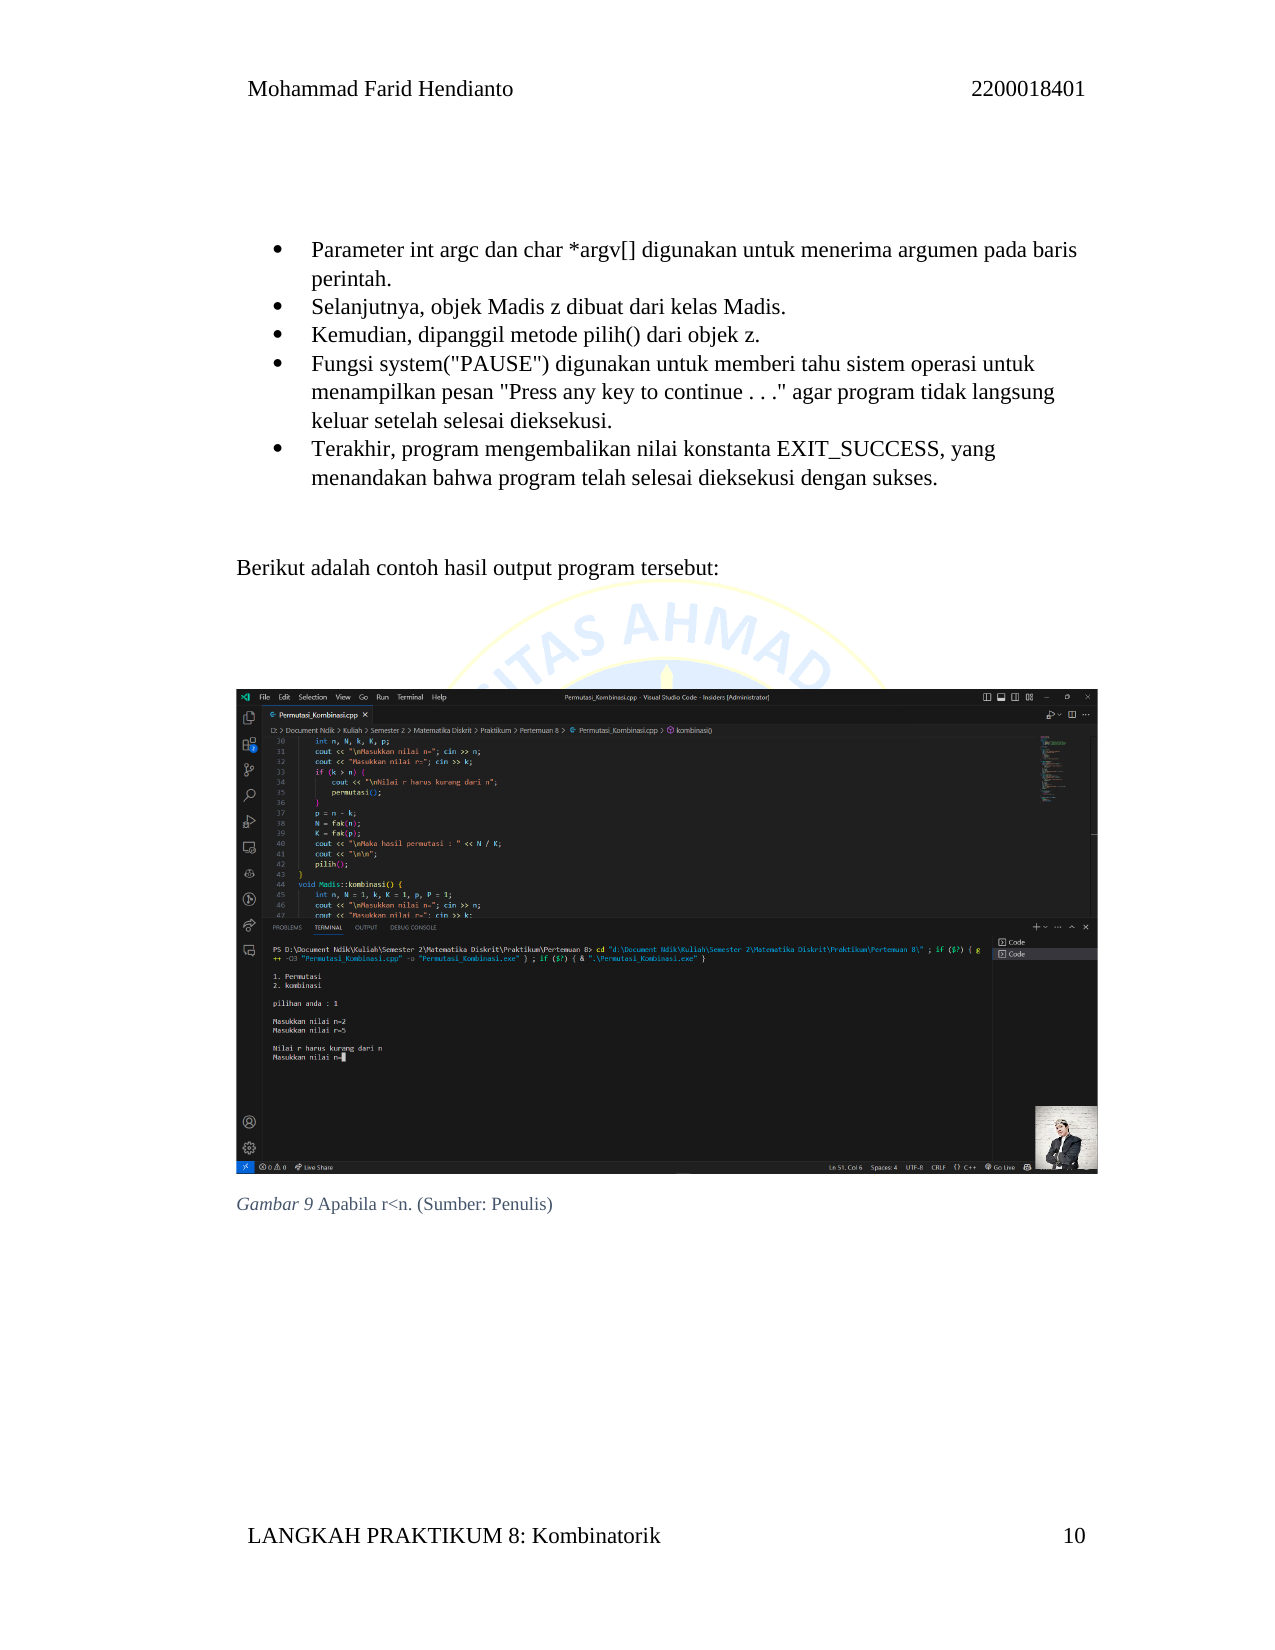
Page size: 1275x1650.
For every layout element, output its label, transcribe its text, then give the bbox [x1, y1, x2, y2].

list Selanjutnya, objek Madis z dibuat dari kelas Madis. [274, 293, 1098, 319]
text Gambar 9 Apabila r<n. (Sumber: Penulis) [236, 1193, 1098, 1214]
picture [236, 689, 1098, 1174]
text Berikut adalah contoh hasil output program tersebut: [236, 554, 1098, 580]
list Fungsi system("PAUSE") digunakan untuk memberi tahu sistem operasi untuk menampilkan pesan "Press any key to continue . . ." agar program tidak langsung keluar setelah selesai dieksekusi. [274, 350, 1098, 433]
list Terakhir, program mengembalikan nilai konstanta EXIT_SUCCESS, yang menandakan bahwa program telah selesai dieksekusi dengan sukses. [274, 435, 1098, 490]
list Kemudian, dipanggil metode pilih() dari objek z. [274, 322, 1098, 348]
list Parameter int argc dan char *argv[] digunakan untuk menerima argumen pada baris perintah. [274, 236, 1098, 291]
